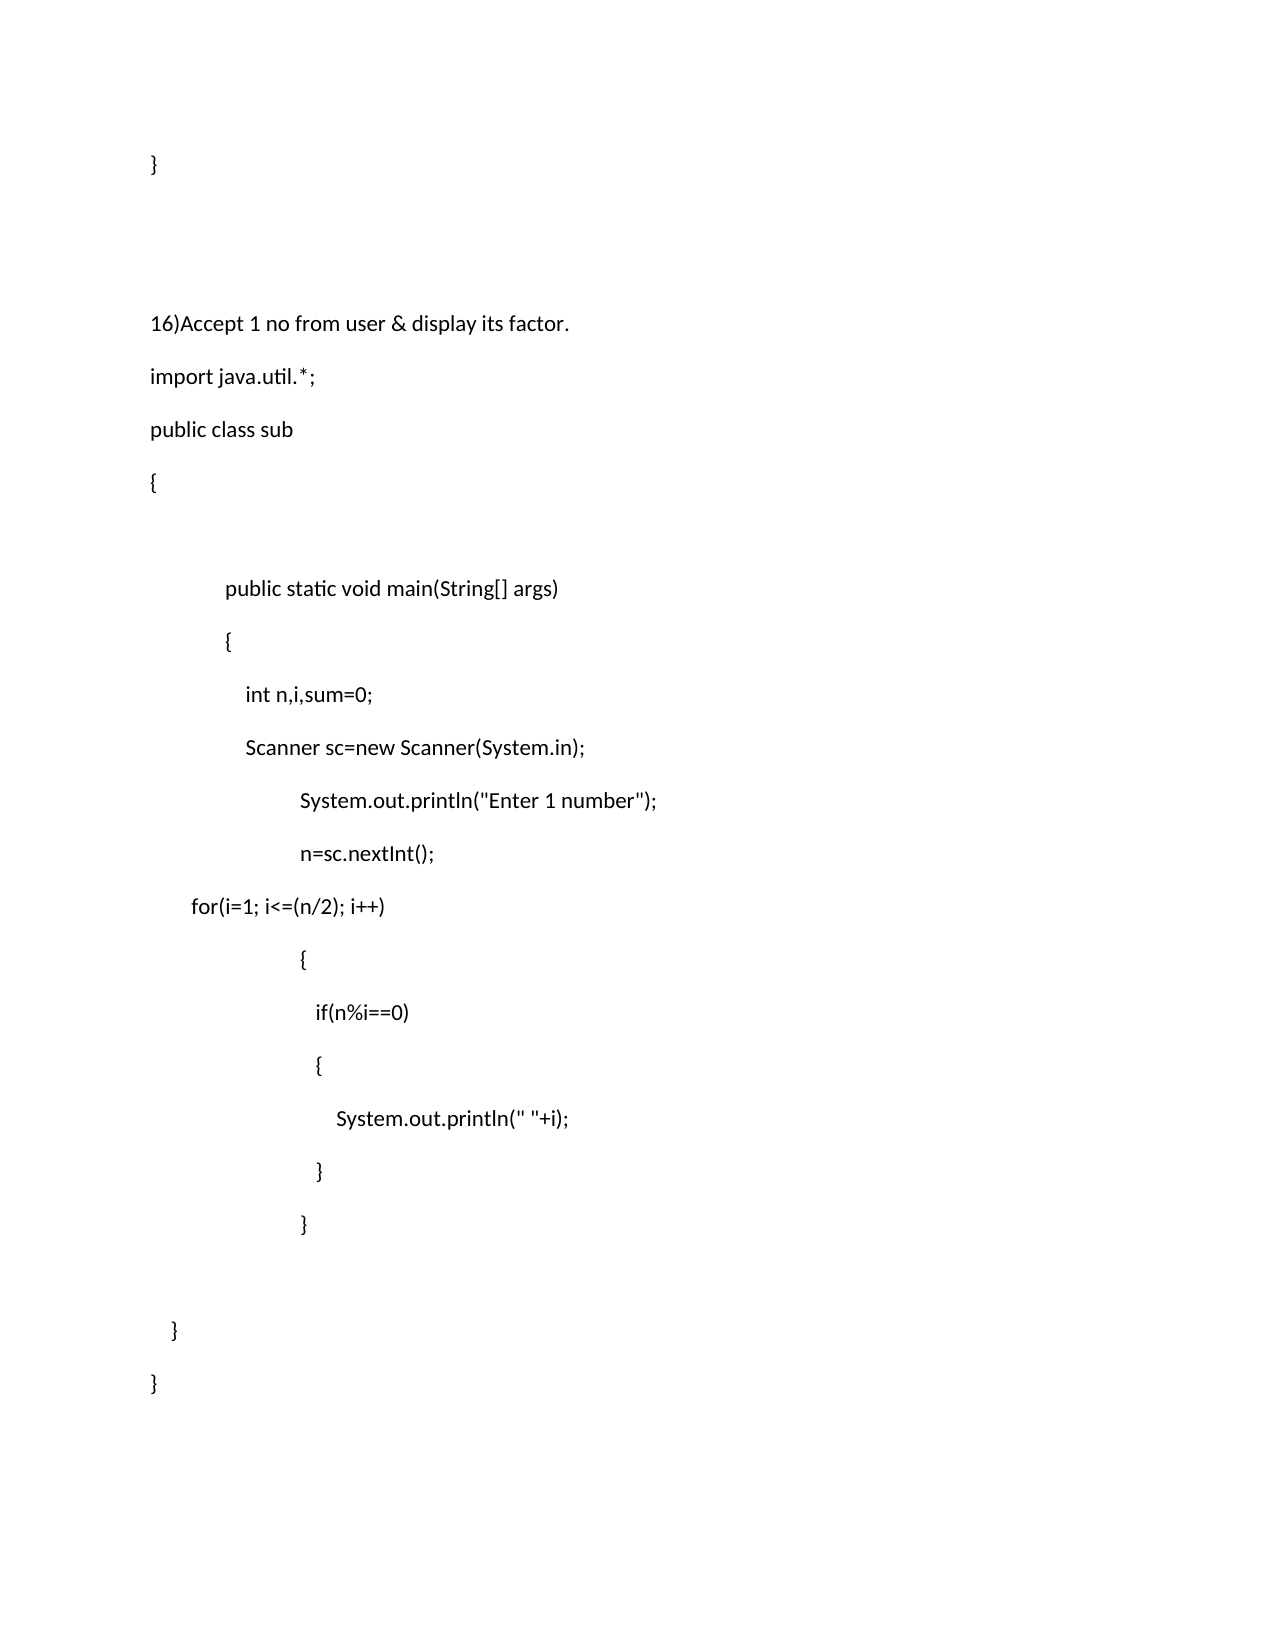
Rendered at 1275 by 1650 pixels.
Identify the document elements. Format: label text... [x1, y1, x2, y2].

text public static void main(String[] args) [150, 574, 1125, 602]
text for(i=1; i<=(n/2); i++) [150, 892, 1125, 920]
text } [150, 1369, 1125, 1397]
text n=sc.nextInt(); [150, 839, 1125, 867]
text Scanner sc=new Scanner(System.in); [150, 733, 1125, 761]
text System.out.println("Enter 1 number"); [150, 786, 1125, 814]
text } [150, 150, 1125, 178]
text { [150, 468, 1125, 496]
text int n,i,sum=0; [150, 680, 1125, 708]
text 16)Accept 1 no from user & display its factor. [150, 309, 1125, 337]
text { [150, 1051, 1125, 1079]
text } [150, 1157, 1125, 1185]
text { [150, 945, 1125, 973]
text public class sub [150, 415, 1125, 443]
text } [150, 1316, 1125, 1344]
text { [150, 627, 1125, 655]
text } [150, 1210, 1125, 1238]
text import java.util.*; [150, 362, 1125, 390]
text if(n%i==0) [150, 998, 1125, 1026]
text System.out.println(" "+i); [150, 1104, 1125, 1132]
